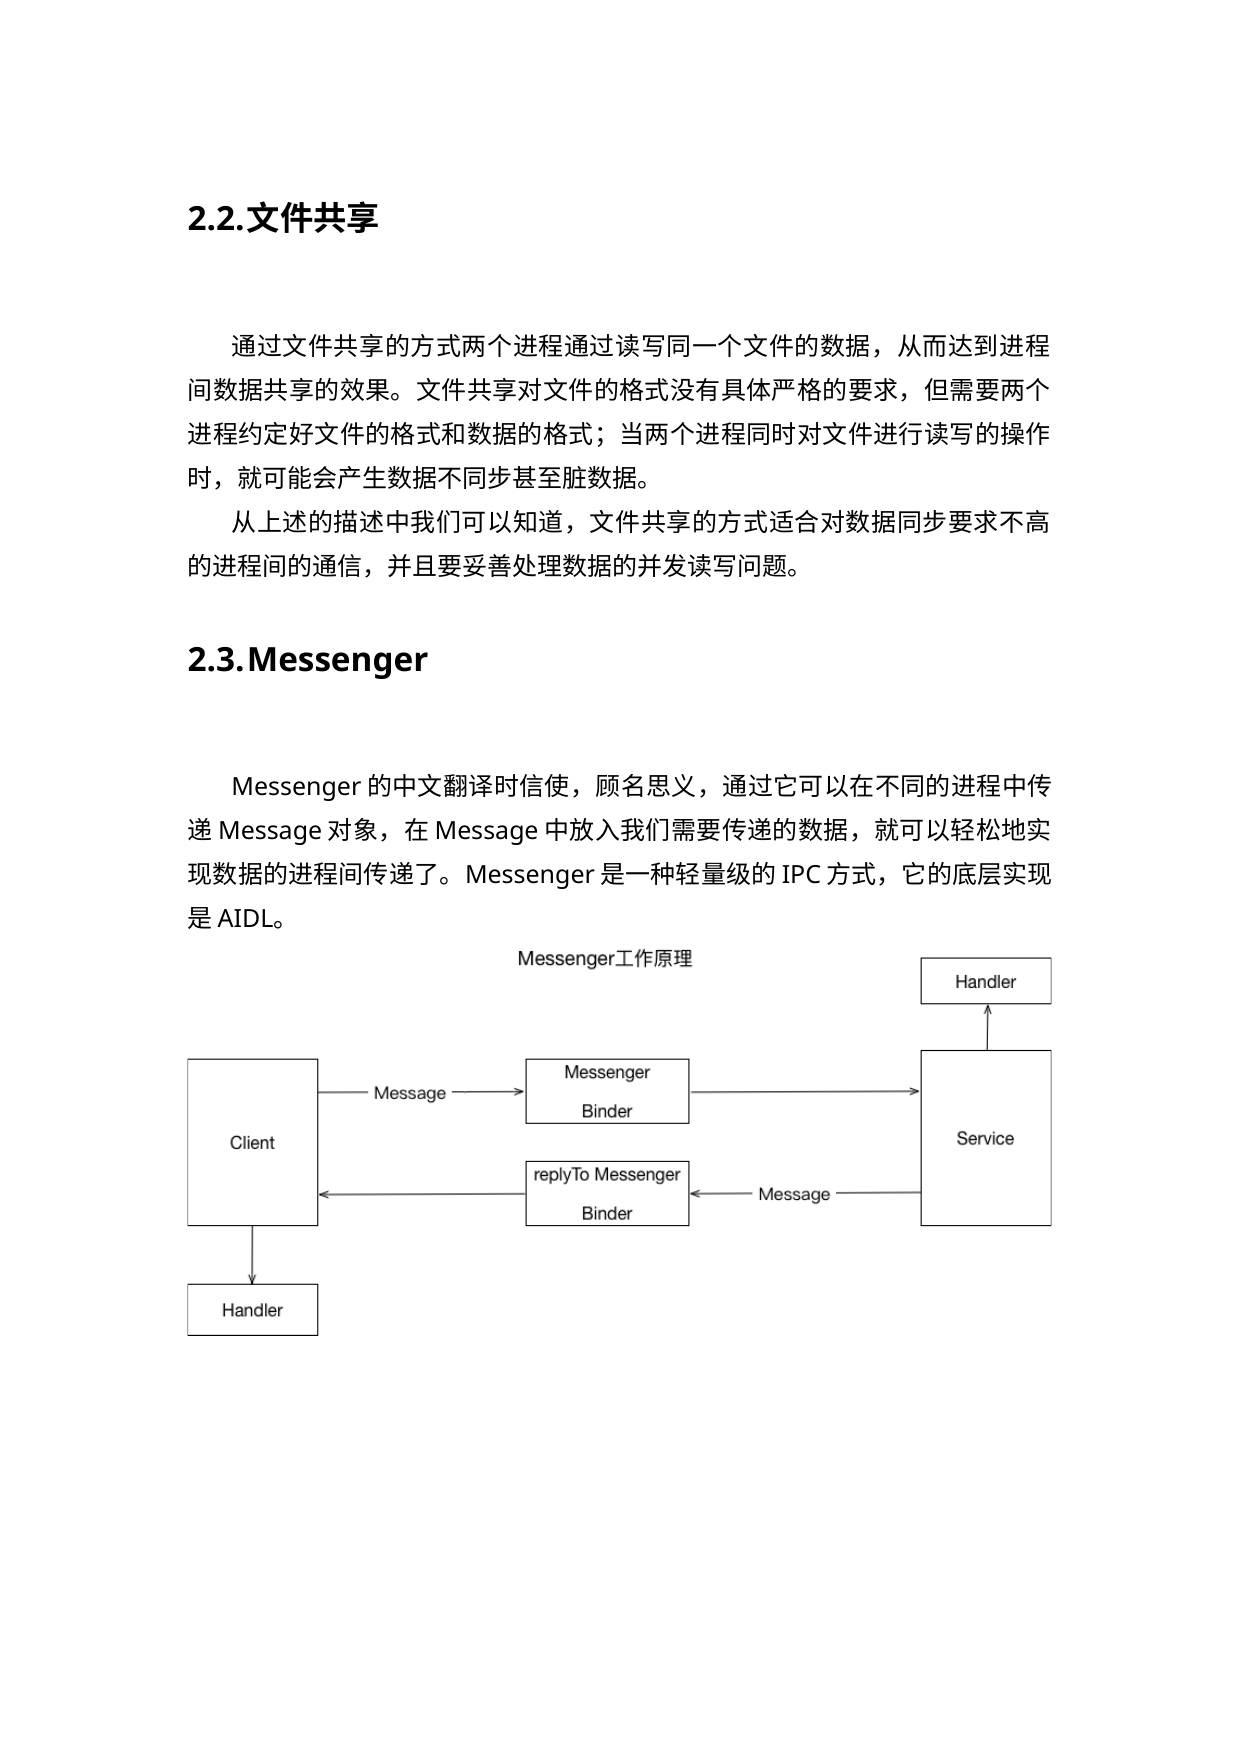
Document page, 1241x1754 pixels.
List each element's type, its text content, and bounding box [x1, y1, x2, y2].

picture [187, 938, 1052, 1336]
text 从上述的描述中我们可以知道，文件共享的方式适合对数据同步要求不高的进程间的通信，并且要妥善处理数据的并发读写问题。 [187, 499, 1053, 587]
text Messenger的中文翻译时信使，顾名思义，通过它可以在不同的进程中传递Message对象，在Message中放入我们需要传递的数据，就可以轻松地实现数据的进程间传递了。Messenger是一种轻量级的IPC方式，它的底层实现是AIDL。 [187, 762, 1053, 938]
subtitle Messenger [187, 614, 1053, 702]
subtitle 文件共享 [187, 172, 1053, 260]
text 通过文件共享的方式两个进程通过读写同一个文件的数据，从而达到进程间数据共享的效果。文件共享对文件的格式没有具体严格的要求，但需要两个进程约定好文件的格式和数据的格式；当两个进程同时对文件进行读写的操作时，就可能会产生数据不同步甚至脏数据。 [187, 322, 1053, 499]
